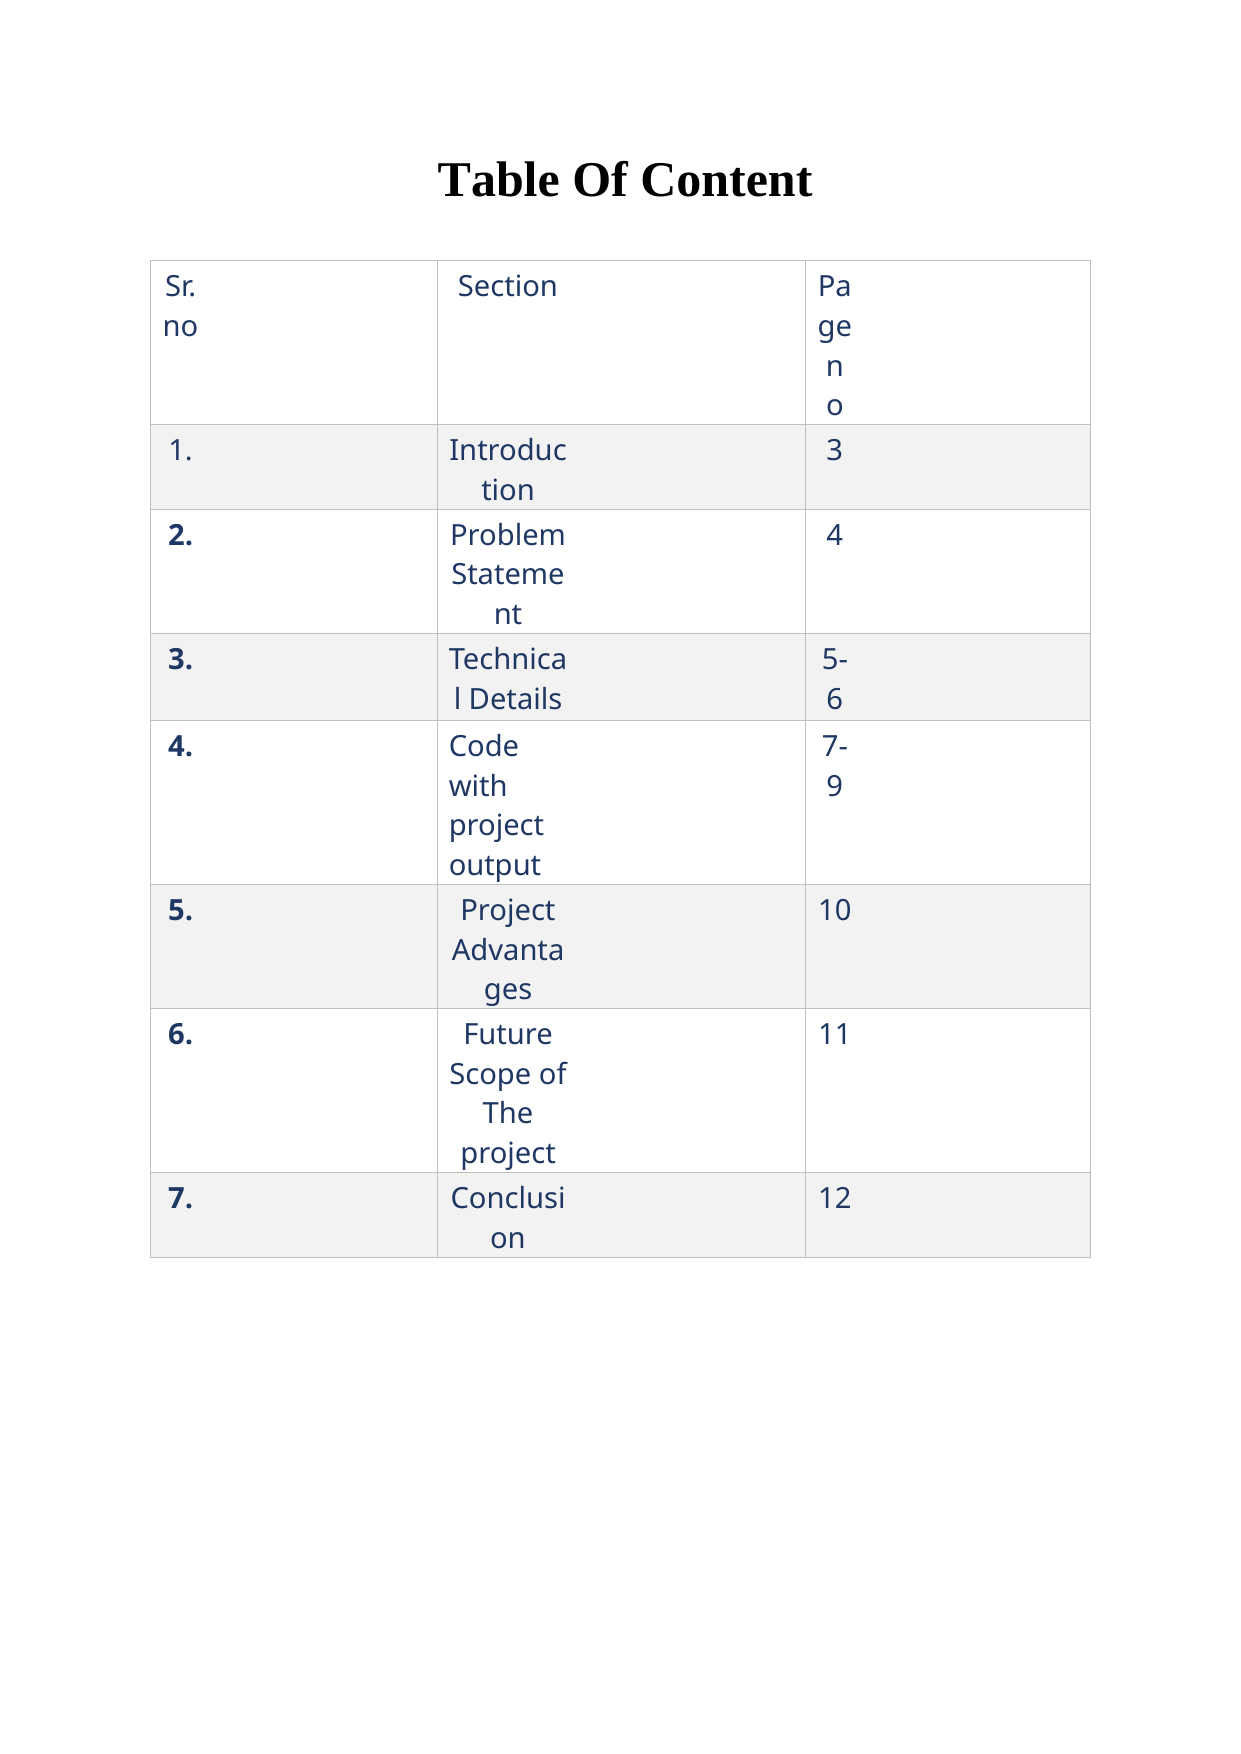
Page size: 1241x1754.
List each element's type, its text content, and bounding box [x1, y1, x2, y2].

table_header Page no [806, 261, 1090, 424]
table_cell 3 [806, 425, 1090, 509]
table_cell Future Scope of The project [438, 1009, 805, 1172]
table_cell Conclusion [438, 1173, 805, 1257]
table_cell 12 [806, 1173, 1090, 1257]
table_cell 2. [151, 510, 437, 633]
table_cell 1. [151, 425, 437, 509]
table_cell Introduction [438, 425, 805, 509]
table_cell 6. [151, 1009, 437, 1172]
table_cell Problem Statement [438, 510, 805, 633]
table_header Section [438, 261, 805, 424]
table_cell 4. [151, 721, 437, 884]
table_cell Code with project output [438, 721, 805, 884]
table_cell 10 [806, 885, 1090, 1008]
table_cell 7. [151, 1173, 437, 1257]
text Table Of Content [150, 150, 1090, 207]
table_cell Technical Details [438, 634, 805, 720]
table_cell 3. [151, 634, 437, 720]
table_header Sr.no [151, 261, 437, 424]
table_cell 4 [806, 510, 1090, 633]
table_cell Project Advantages [438, 885, 805, 1008]
table_cell 5-6 [806, 634, 1090, 720]
table_cell 5. [151, 885, 437, 1008]
table_cell 11 [806, 1009, 1090, 1172]
table_cell 7-9 [806, 721, 1090, 884]
